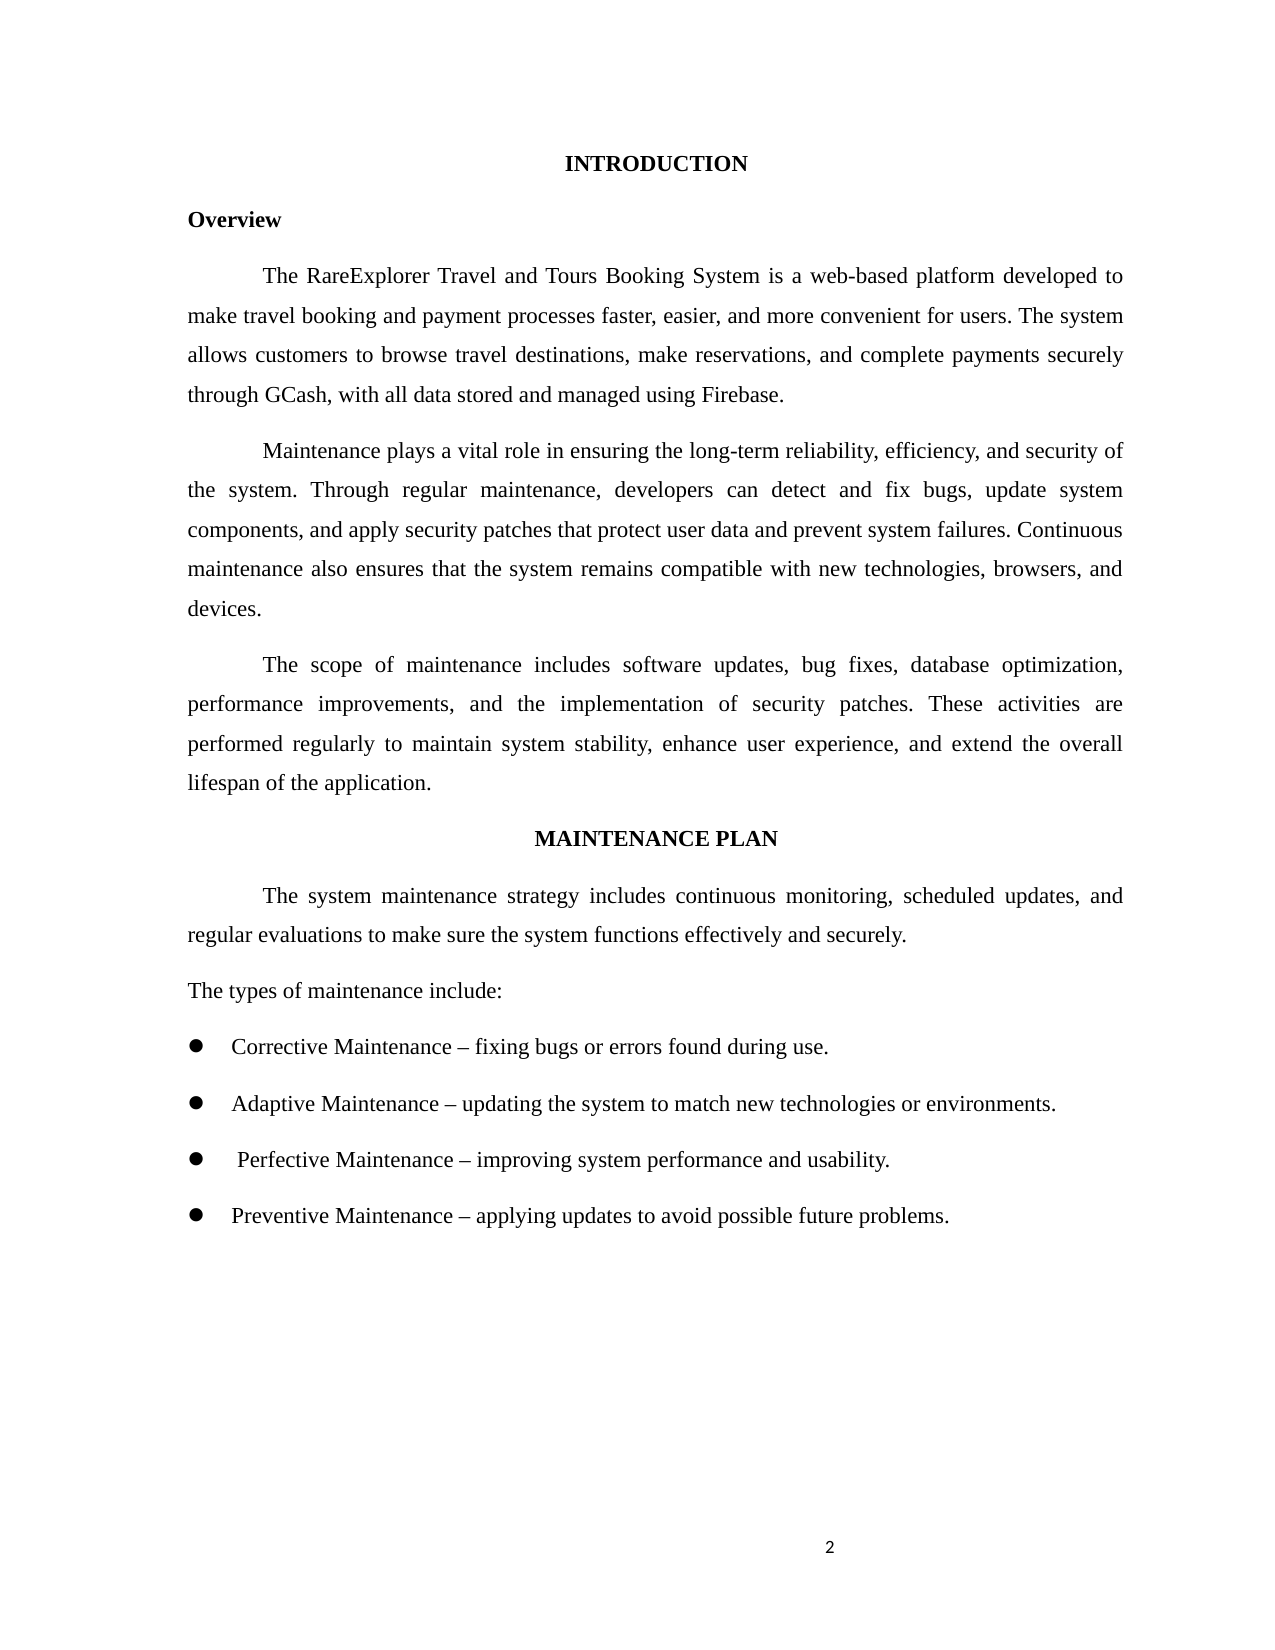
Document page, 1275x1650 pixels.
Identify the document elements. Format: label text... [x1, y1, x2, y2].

text The system maintenance strategy includes continuous monitoring, scheduled updates, and regular evaluations to make sure the system functions effectively and securely. [187, 882, 1125, 947]
list Adaptive Maintenance – updating the system to match new technologies or environments. [187, 1089, 1125, 1116]
text The RareExplorer Travel and Tours Booking System is a web-based platform developed to make travel booking and payment processes faster, easier, and more convenient for users. The system allows customers to browse travel destinations, make reservations, and complete payments securely through GCash, with all data stored and managed using Firebase. [187, 262, 1125, 407]
list Perfective Maintenance – improving system performance and usability. [187, 1146, 1125, 1172]
text Overview [187, 206, 1125, 232]
text INTRODUCTION [187, 150, 1125, 176]
text The types of maintenance include: [187, 977, 1125, 1004]
text MAINTENANCE PLAN [187, 826, 1125, 852]
text Maintenance plays a vital role in ensuring the long-term reliability, efficiency, and security of the system. Through regular maintenance, developers can detect and fix bugs, update system components, and apply security patches that protect user data and prevent system failures. Continuous maintenance also ensures that the system remains compatible with new technologies, browsers, and devices. [187, 437, 1125, 621]
list Preventive Maintenance – applying updates to avoid possible future problems. [187, 1202, 1125, 1228]
text The scope of maintenance includes software updates, bug fixes, database optimization, performance improvements, and the implementation of security patches. These activities are performed regularly to maintain system stability, enhance user experience, and extend the overall lifespan of the application. [187, 651, 1125, 796]
list Corrective Maintenance – fixing bugs or errors found during use. [187, 1033, 1125, 1060]
